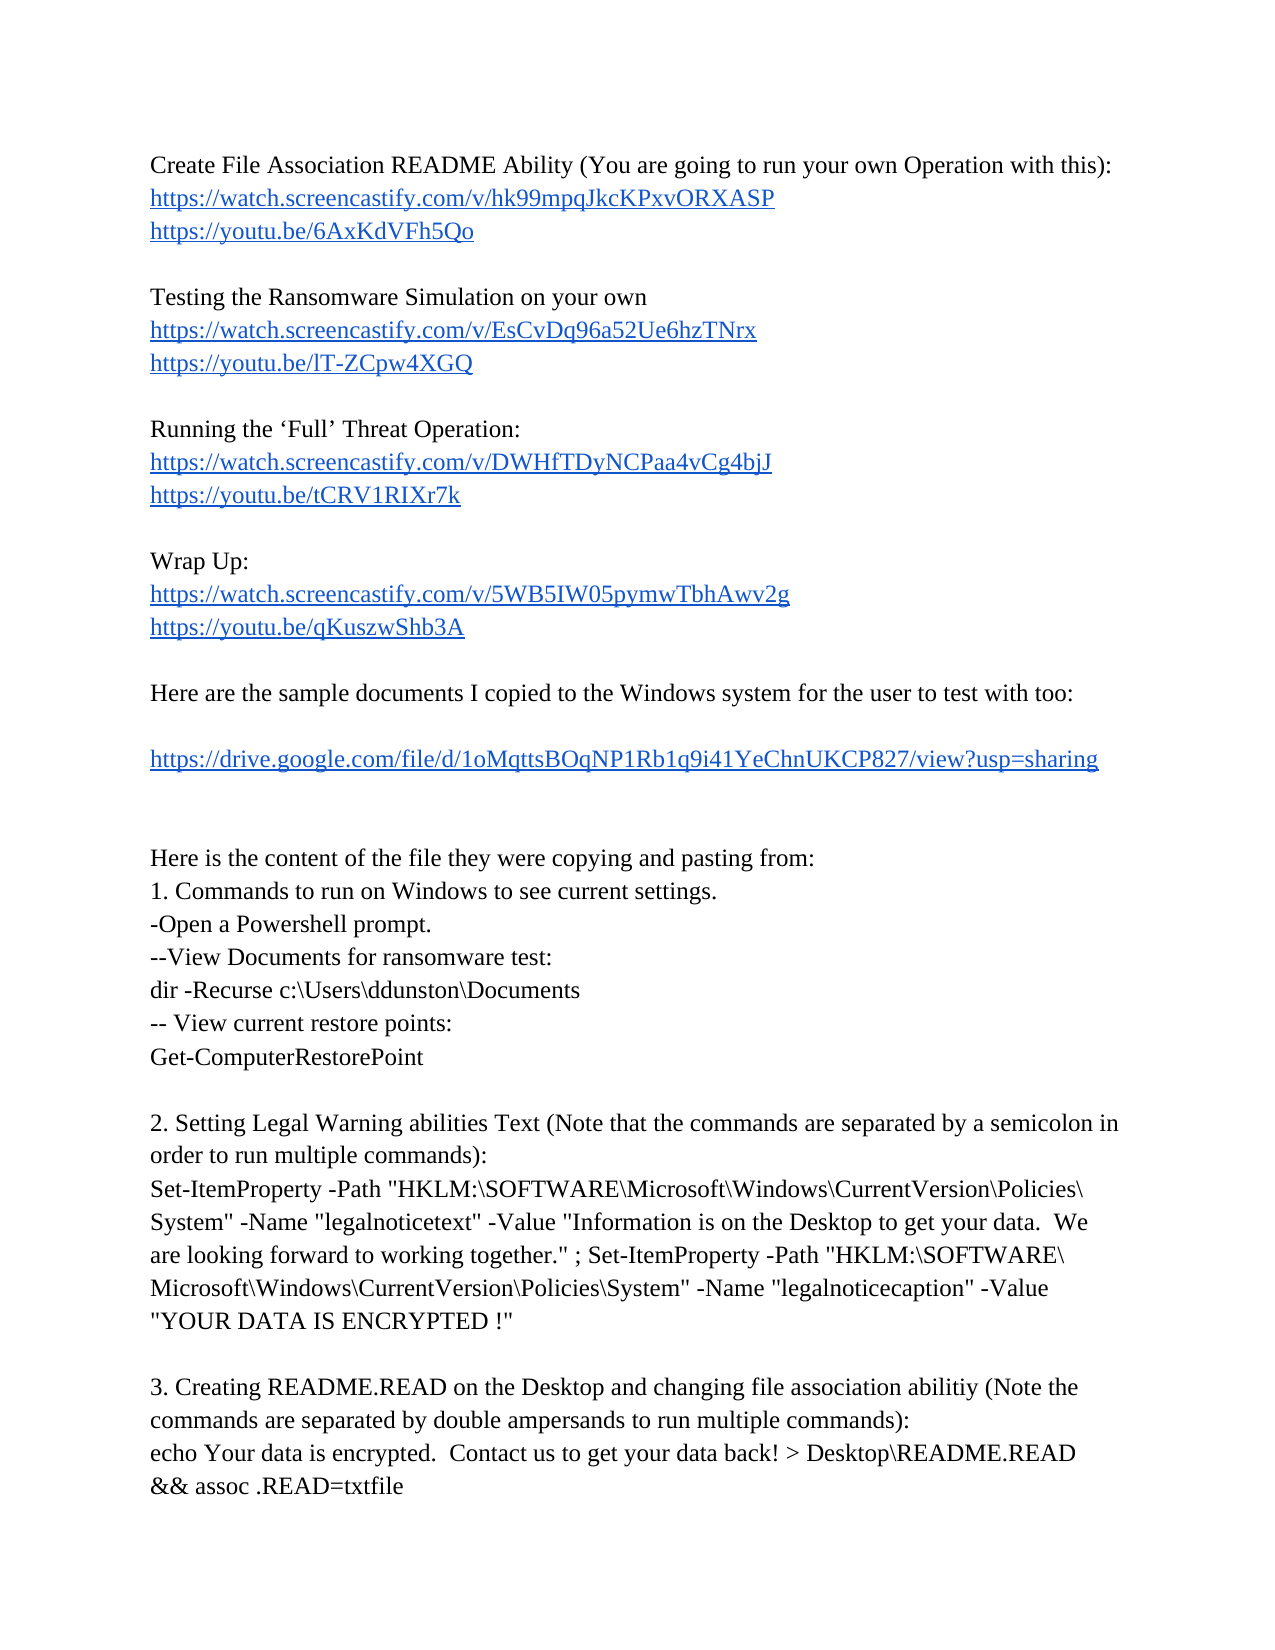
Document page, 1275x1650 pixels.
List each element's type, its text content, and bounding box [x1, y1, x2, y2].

text Running the ‘Full’ Threat Operation: [150, 414, 1125, 443]
text https://watch.screencastify.com/v/5WB5IW05pymwTbhAwv2g [150, 579, 1125, 608]
text Here are the sample documents I copied to the Windows system for the user to test with too: [150, 678, 1125, 707]
text -Open a Powershell prompt. [150, 909, 1125, 938]
text https://youtu.be/tCRV1RIXr7k [150, 480, 1125, 509]
text https://drive.google.com/file/d/1oMqttsBOqNP1Rb1q9i41YeChnUKCP827/view?usp=sharing [150, 744, 1125, 773]
text Get-ComputerRestorePoint [150, 1042, 1125, 1070]
text Here is the content of the file they were copying and pasting from: [150, 843, 1125, 872]
text https://youtu.be/lT-ZCpw4XGQ [150, 348, 1125, 377]
text https://watch.screencastify.com/v/DWHfTDyNCPaa4vCg4bjJ [150, 447, 1125, 476]
text echo Your data is encrypted. Contact us to get your data back! > Desktop\README.READ && assoc .READ=txtfile [150, 1438, 1125, 1499]
text Create File Association README Ability (You are going to run your own Operation with this): https://watch.screencastify.com/v/hk99mpqJkcKPxvORXASP [150, 150, 1125, 212]
text https://youtu.be/qKuszwShb3A [150, 612, 1125, 641]
text --View Documents for ransomware test: [150, 942, 1125, 971]
text Set-ItemProperty -Path "HKLM:\SOFTWARE\Microsoft\Windows\CurrentVersion\Policies\System" -Name "legalnoticetext" -Value "Information is on the Desktop to get your data. We are looking forward to working together." ; Set-ItemProperty -Path "HKLM:\SOFTWARE\Microsoft\Windows\CurrentVersion\Policies\System" -Name "legalnoticecaption" -Value "YOUR DATA IS ENCRYPTED !" [150, 1174, 1125, 1334]
text https://youtu.be/6AxKdVFh5Qo [150, 216, 1125, 245]
text 1. Commands to run on Windows to see current settings. [150, 876, 1125, 905]
text https://watch.screencastify.com/v/EsCvDq96a52Ue6hzTNrx [150, 315, 1125, 344]
text Wrap Up: [150, 546, 1125, 575]
text 3. Creating README.READ on the Desktop and changing file association abilitiy (Note the commands are separated by double ampersands to run multiple commands): [150, 1372, 1125, 1433]
text dir -Recurse c:\Users\ddunston\Documents [150, 976, 1125, 1004]
text -- View current restore points: [150, 1008, 1125, 1037]
text 2. Setting Legal Warning abilities Text (Note that the commands are separated by a semicolon in order to run multiple commands): [150, 1108, 1125, 1169]
text Testing the Ransomware Simulation on your own [150, 282, 1125, 311]
